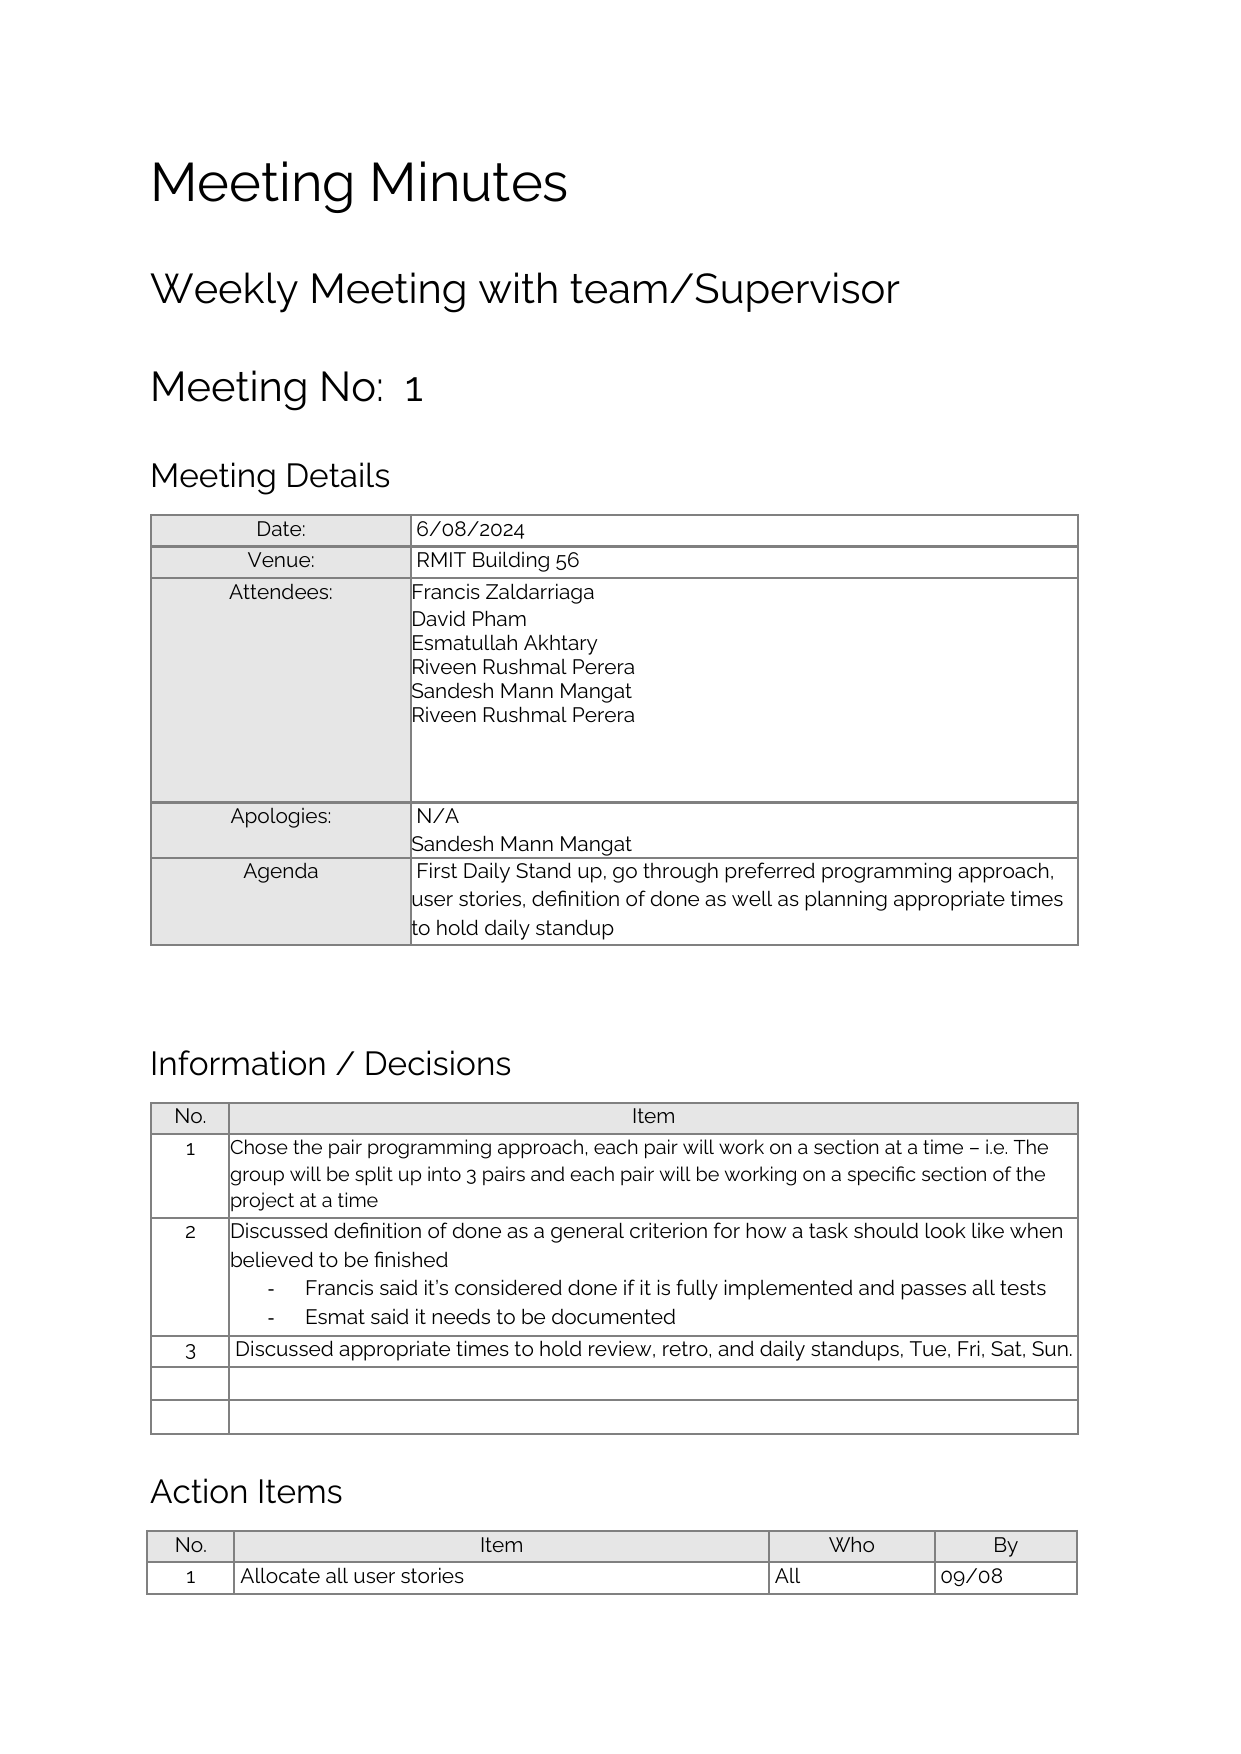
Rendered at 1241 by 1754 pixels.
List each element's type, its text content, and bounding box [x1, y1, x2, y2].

table_cell [152, 1401, 228, 1433]
subtitle Meeting No: 1 [150, 363, 1090, 412]
subtitle Weekly Meeting with team/Supervisor [150, 265, 1090, 314]
table_cell Agenda [152, 859, 410, 944]
table_header By [936, 1532, 1076, 1561]
table_cell 3 [152, 1337, 228, 1366]
table_cell 1 [148, 1563, 233, 1593]
table_cell Chose the pair programming approach, each pair will work on a section at a time – i.e. The group will be split up into 3 pairs and each pair will be working on a specific section of the project at a time [230, 1135, 1077, 1217]
table_header Date: [152, 516, 410, 545]
table_cell N/A Sandesh Mann Mangat [412, 804, 1077, 857]
table_cell Discussed appropriate times to hold review, retro, and daily standups, Tue, Fri, Sat, Sun. [230, 1337, 1077, 1366]
table_header Item [230, 1104, 1077, 1133]
table_cell Discussed definition of done as a general criterion for how a task should look like when believed to be finished Francis said it’s considered done if it is fully implemented and passes all tests Esmat said it needs to be documented [230, 1219, 1077, 1334]
table_header 6/08/2024 [412, 516, 1077, 545]
table_cell RMIT Building 56 [412, 548, 1077, 577]
table_cell 2 [152, 1219, 228, 1334]
table_header No. [148, 1532, 233, 1561]
table_cell [230, 1401, 1077, 1433]
table_cell All [770, 1563, 934, 1593]
table_cell Apologies: [152, 804, 410, 857]
title Meeting Minutes [150, 150, 1090, 214]
table_cell [230, 1368, 1077, 1399]
subtitle Action Items [150, 1472, 1090, 1511]
subtitle Information / Decisions [150, 1044, 1090, 1083]
table_header No. [152, 1104, 228, 1133]
table_header Who [770, 1532, 934, 1561]
table_cell [152, 1368, 228, 1399]
table_header Item [235, 1532, 768, 1561]
table_cell First Daily Stand up, go through preferred programming approach, user stories, definition of done as well as planning appropriate times to hold daily standup [412, 859, 1077, 944]
table_cell 09/08 [936, 1563, 1076, 1593]
table_cell Allocate all user stories [235, 1563, 768, 1593]
table_cell 1 [152, 1135, 228, 1217]
table_cell Francis Zaldarriaga David Pham Esmatullah Akhtary Riveen Rushmal Perera Sandesh Mann Mangat Riveen Rushmal Perera [412, 579, 1077, 801]
table_cell Venue: [152, 548, 410, 577]
table_cell Attendees: [152, 579, 410, 801]
subtitle Meeting Details [150, 456, 1090, 496]
